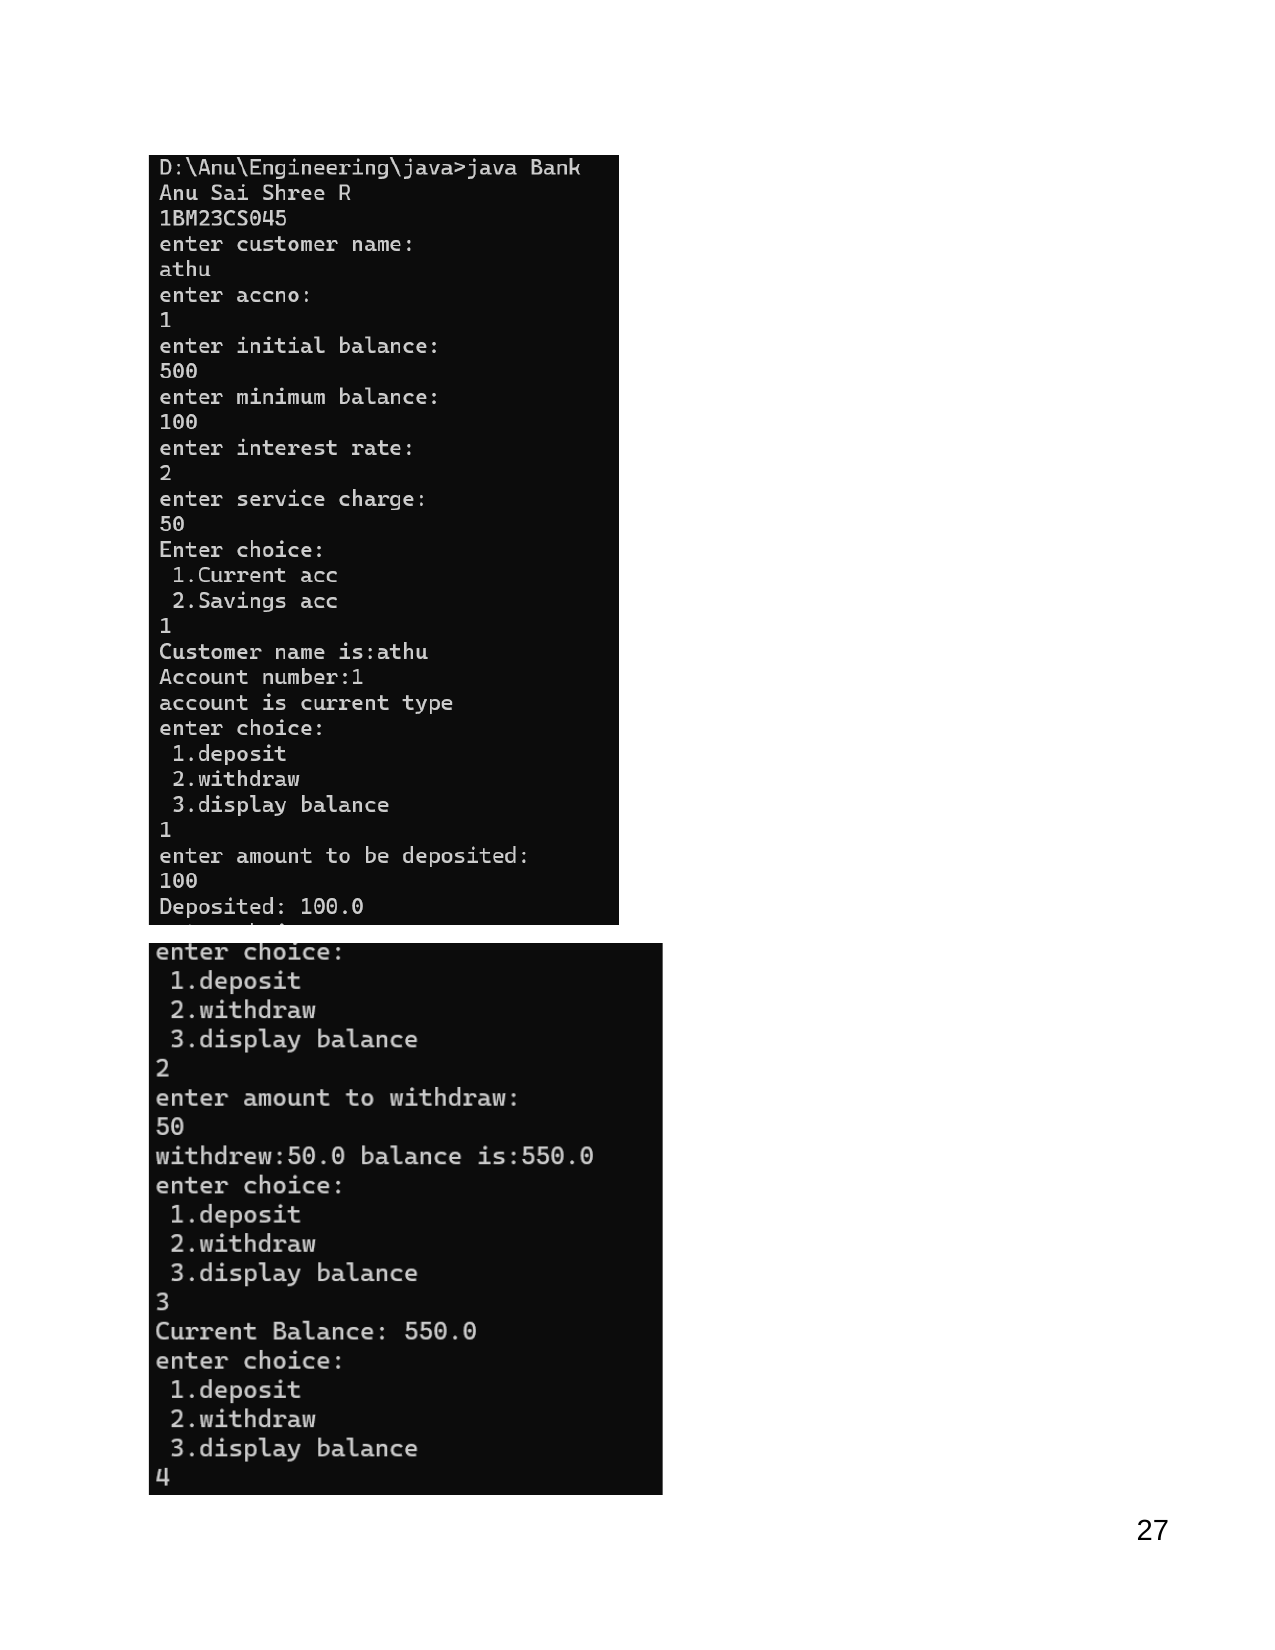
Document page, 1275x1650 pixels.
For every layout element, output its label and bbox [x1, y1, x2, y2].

picture [148, 155, 619, 925]
picture [148, 943, 663, 1495]
